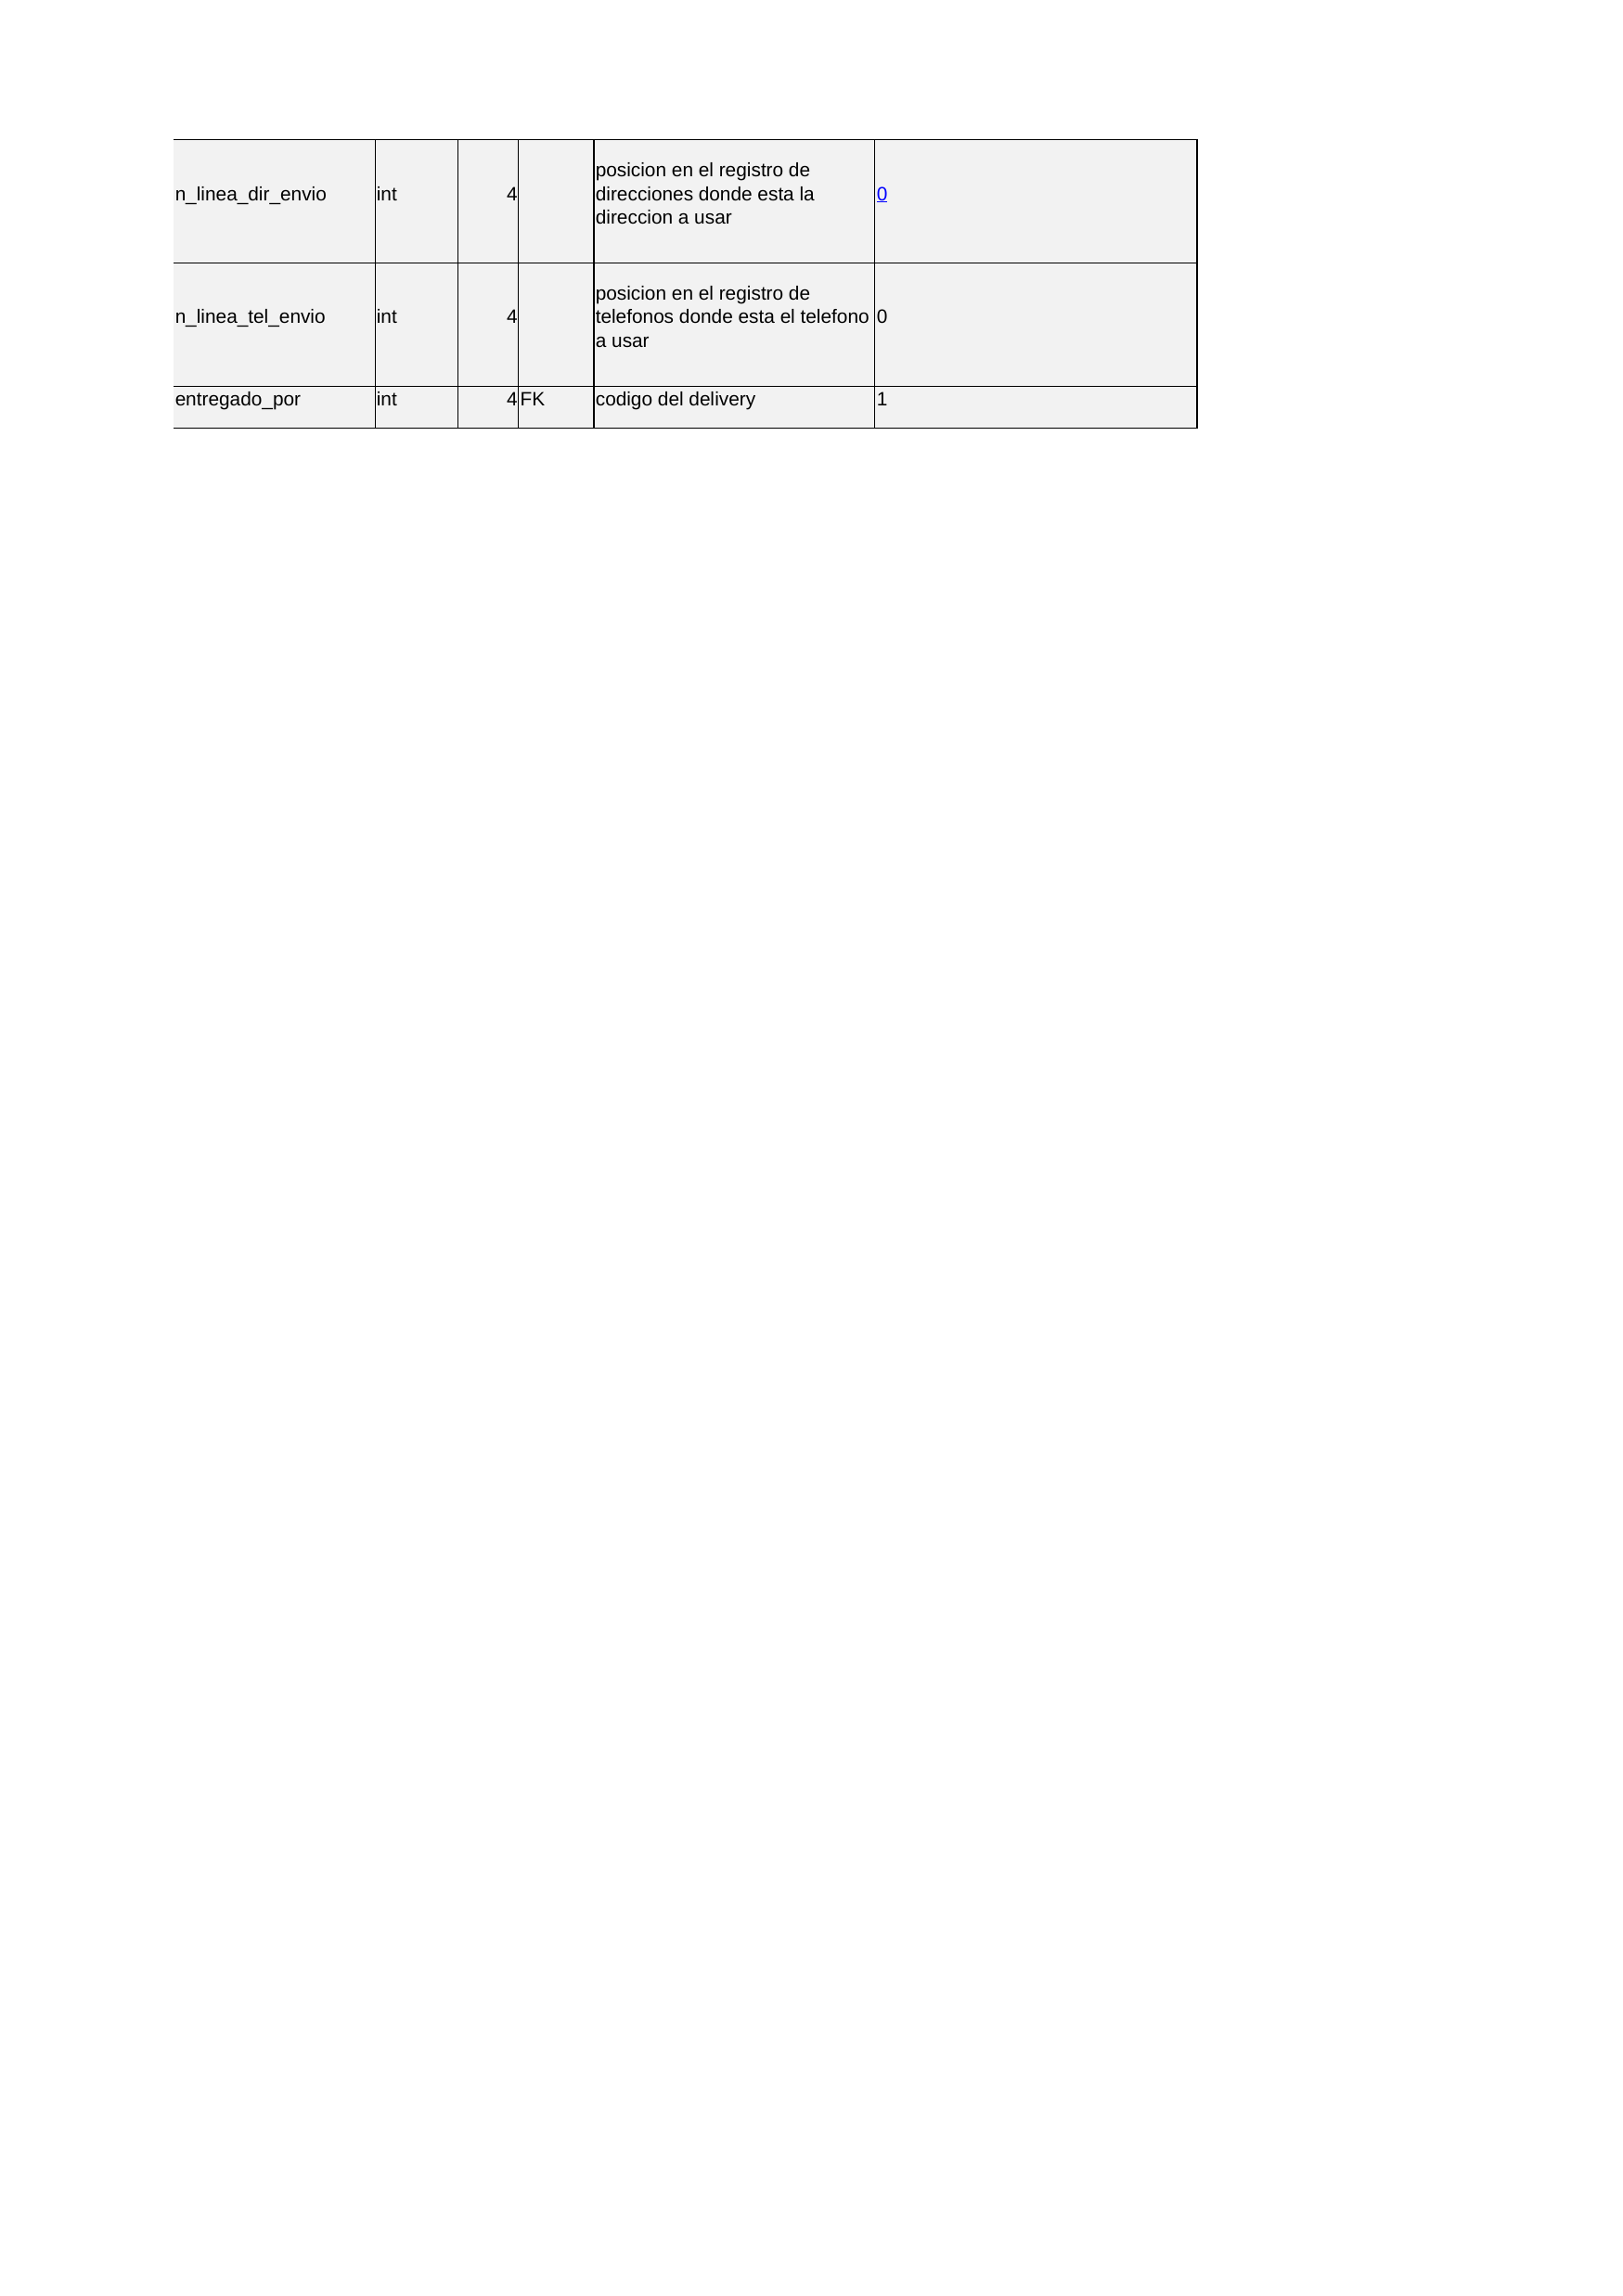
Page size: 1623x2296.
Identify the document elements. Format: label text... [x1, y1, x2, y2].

table_cell 0 [875, 140, 1196, 263]
table_cell codigo del delivery [595, 387, 874, 428]
table_cell posicion en el registro de telefonos donde esta el telefono a usar [595, 263, 874, 386]
table_cell int [376, 387, 457, 428]
table_cell 4 [458, 387, 518, 428]
table_cell 1 [875, 387, 1196, 428]
table_cell 4 [458, 263, 518, 386]
table_cell 0 [875, 263, 1196, 386]
table_cell posicion en el registro de direcciones donde esta la direccion a usar [595, 140, 874, 263]
table_cell int [376, 140, 457, 263]
table_cell 4 [458, 140, 518, 263]
table_cell FK [519, 387, 593, 428]
table_cell [519, 140, 593, 263]
table_cell n_linea_tel_envio [174, 263, 375, 386]
table_cell [519, 263, 593, 386]
table_cell n_linea_dir_envio [174, 140, 375, 263]
table_cell int [376, 263, 457, 386]
table_cell entregado_por [174, 387, 375, 428]
